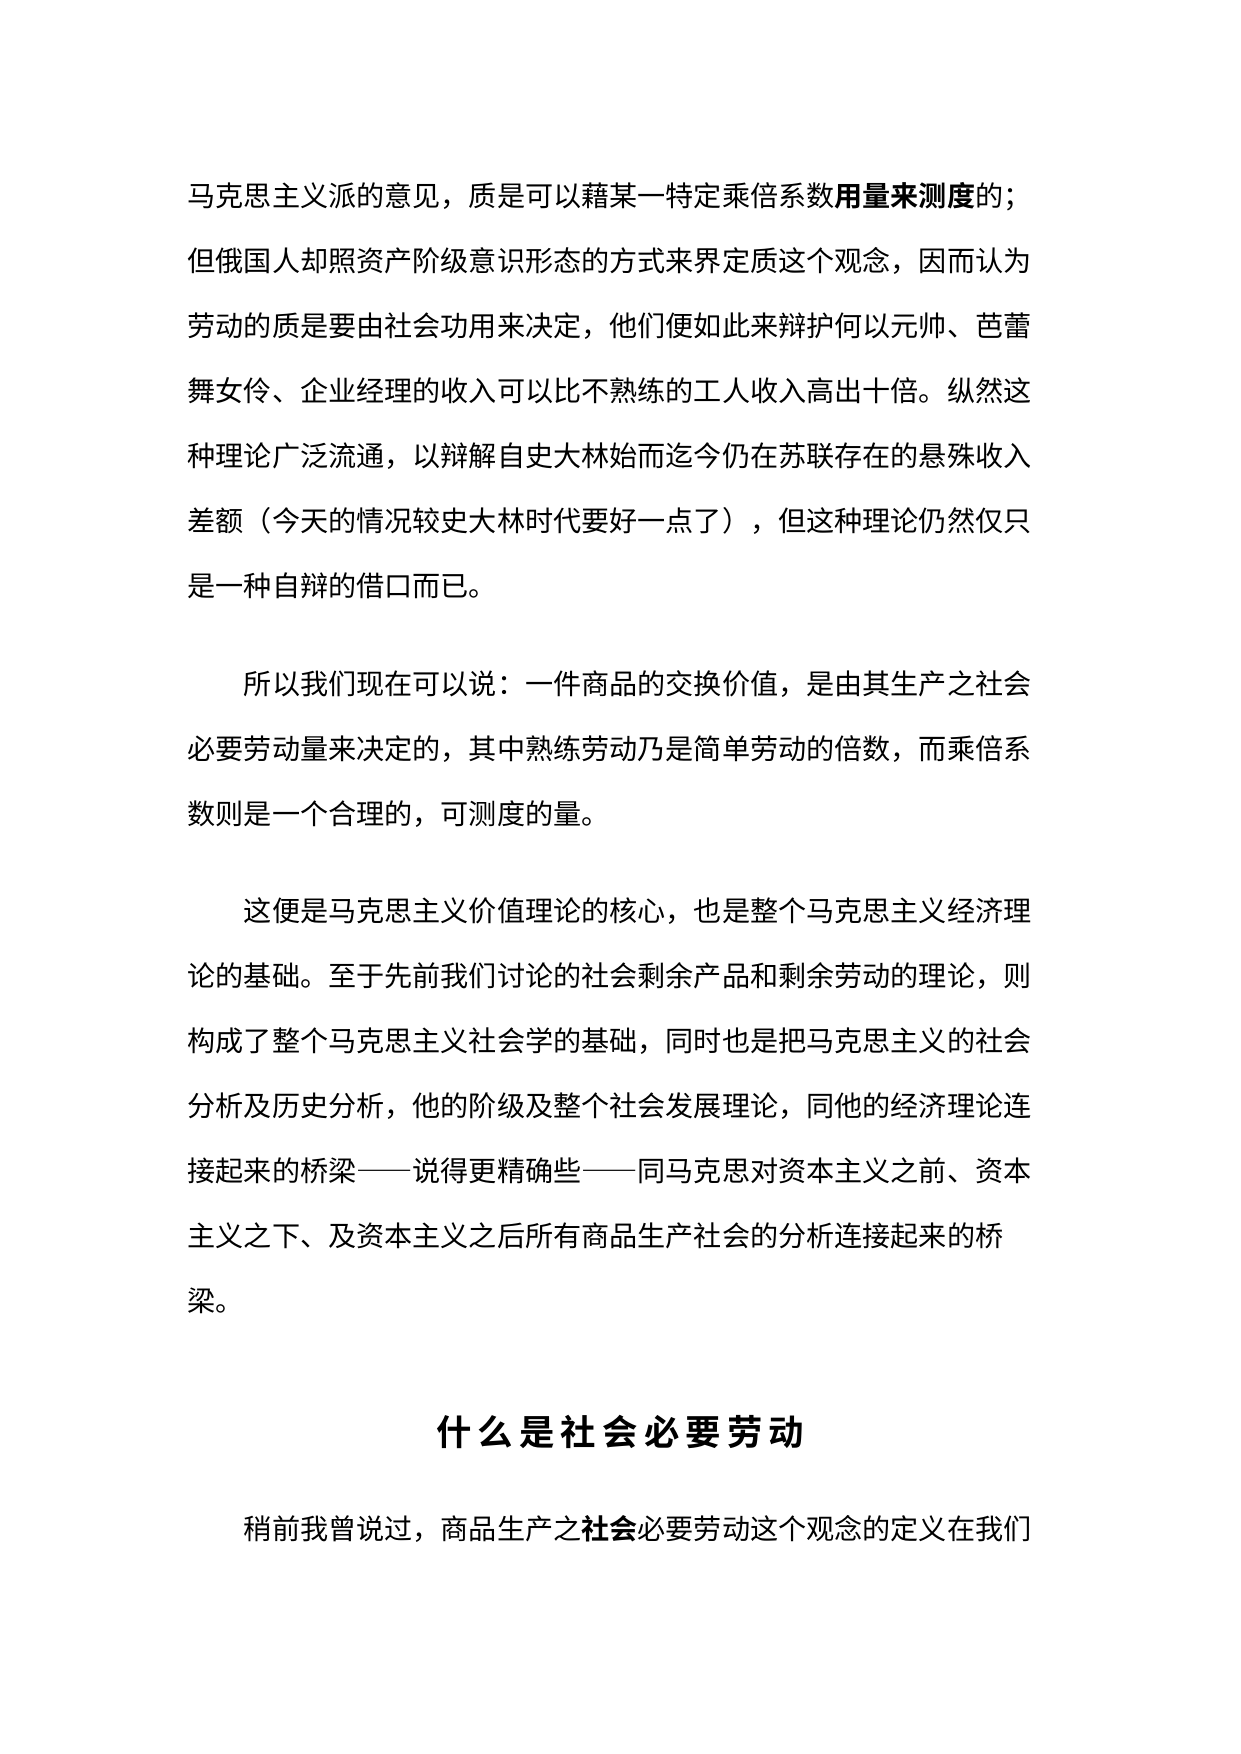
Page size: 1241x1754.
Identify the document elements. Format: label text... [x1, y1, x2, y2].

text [187, 162, 1053, 1397]
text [187, 1462, 1053, 1559]
subtitle 什么是社会必要劳动 [187, 1397, 1053, 1462]
